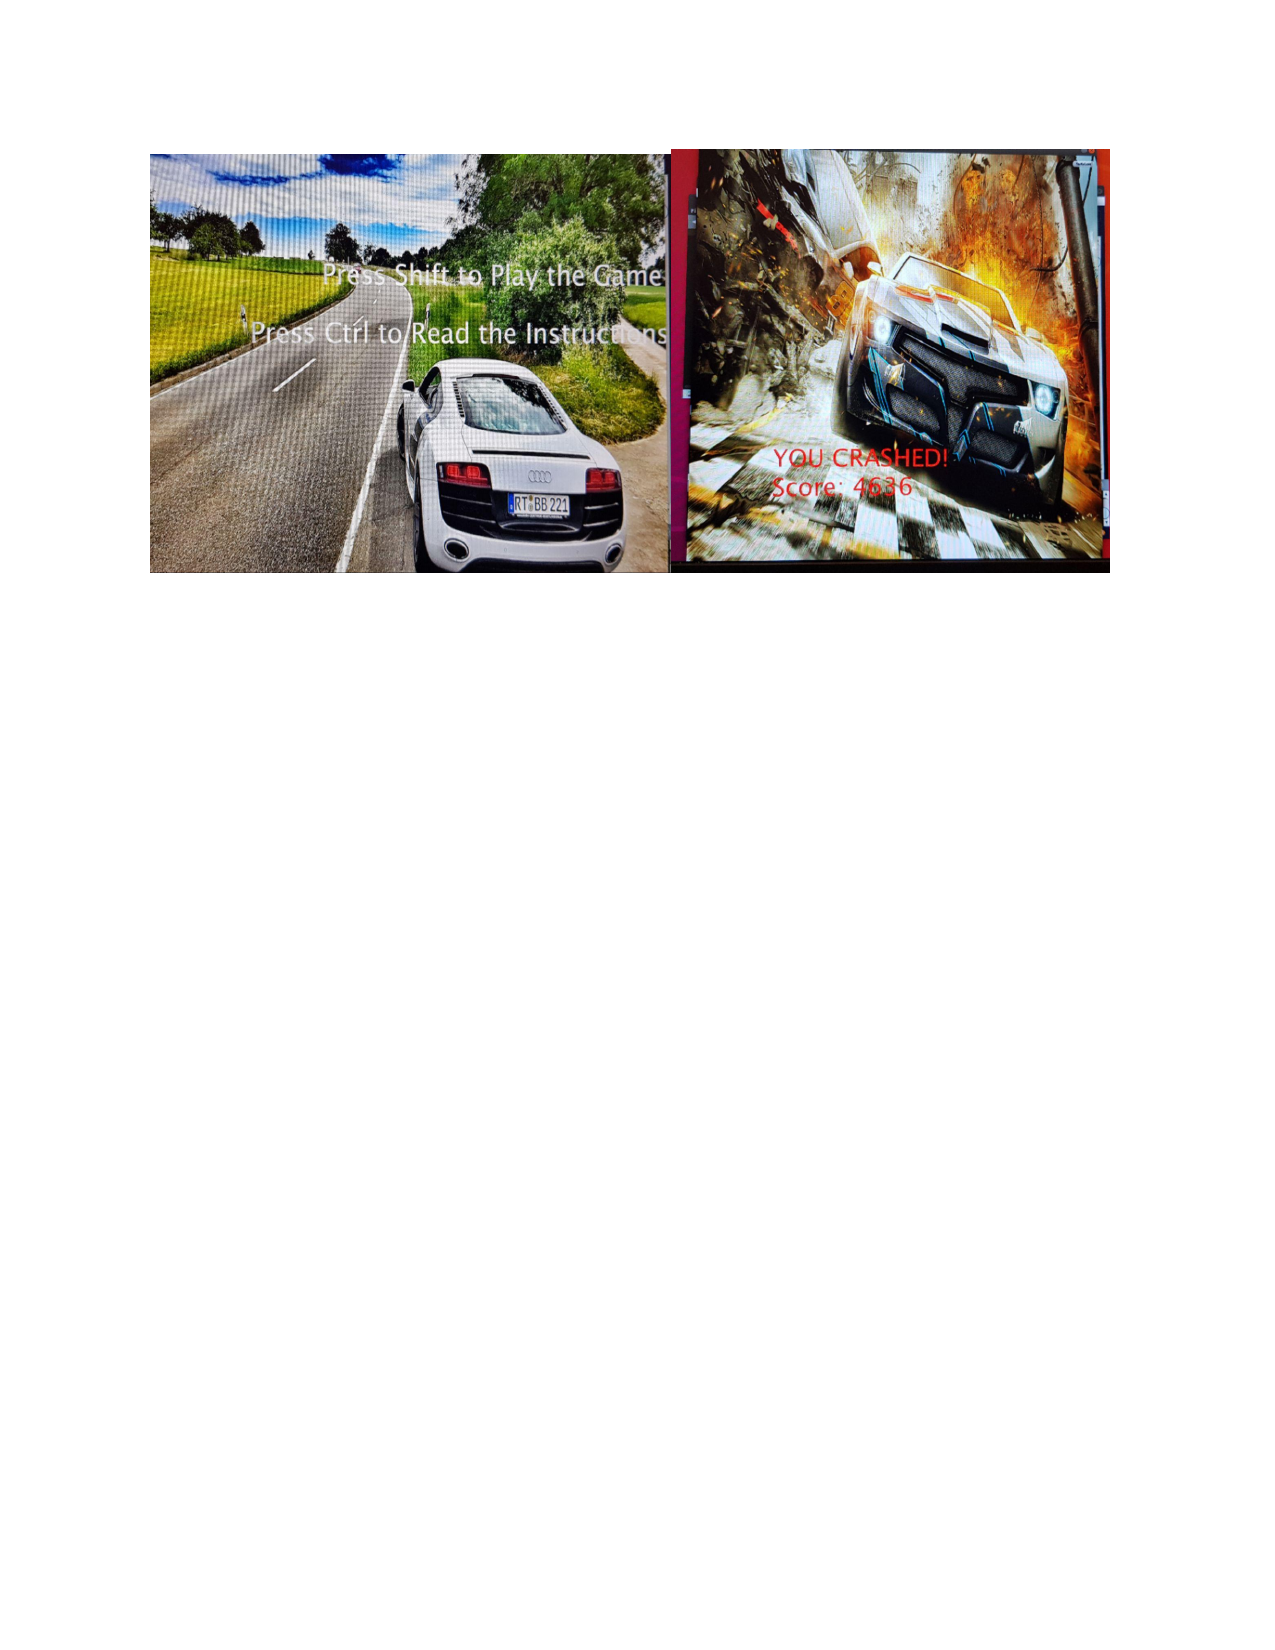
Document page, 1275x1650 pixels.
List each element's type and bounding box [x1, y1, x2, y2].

picture [150, 149, 1110, 573]
